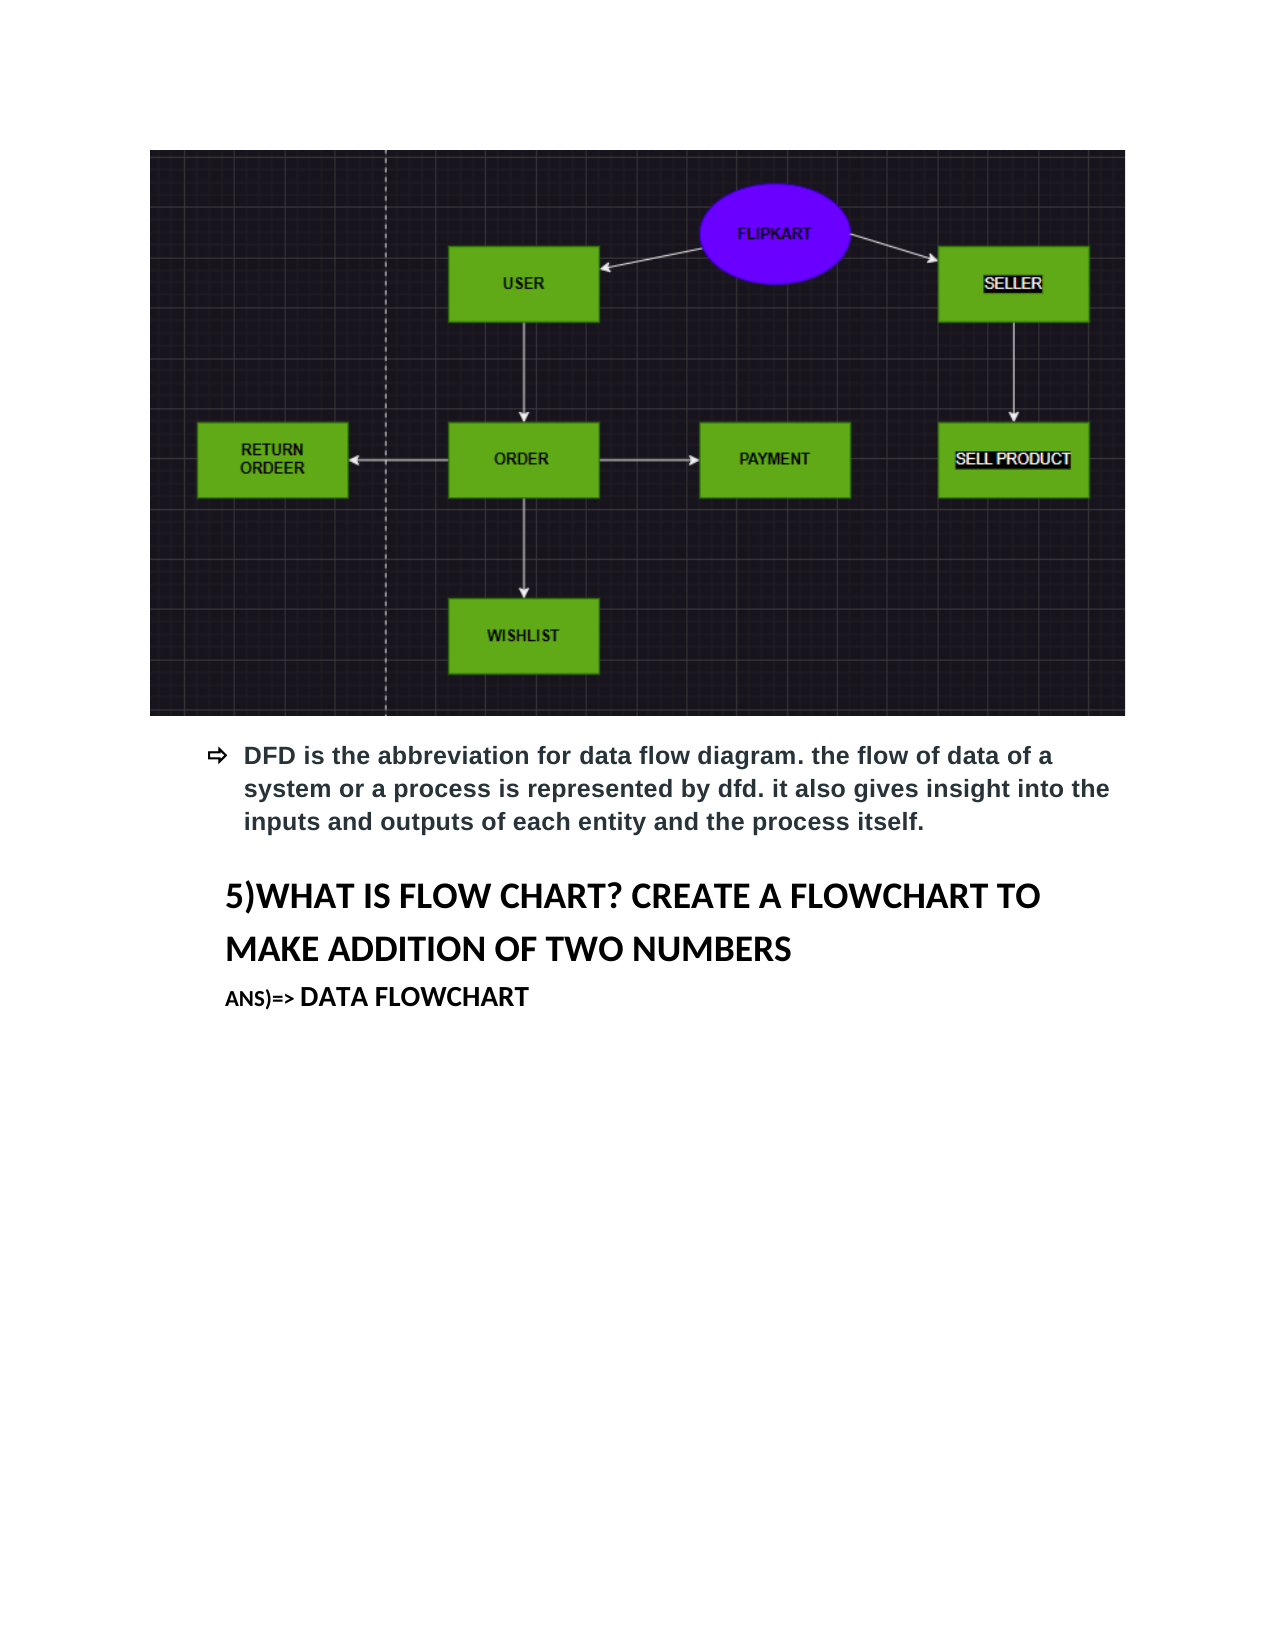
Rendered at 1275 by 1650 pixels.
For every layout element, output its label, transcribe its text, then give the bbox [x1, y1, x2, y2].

list 5)WHAT IS FLOW CHART? CREATE A FLOWCHART TO MAKE ADDITION OF TWO NUMBERS [225, 872, 1125, 971]
list ANS)=> DATA FLOWCHART [225, 978, 1125, 1013]
picture [150, 150, 1125, 716]
list DFD is the abbreviation for data flow diagram. the flow of data of a system or a process is represented by dfd. it also gives insight into the inputs and outputs of each entity and the process itself. [206, 741, 1125, 836]
